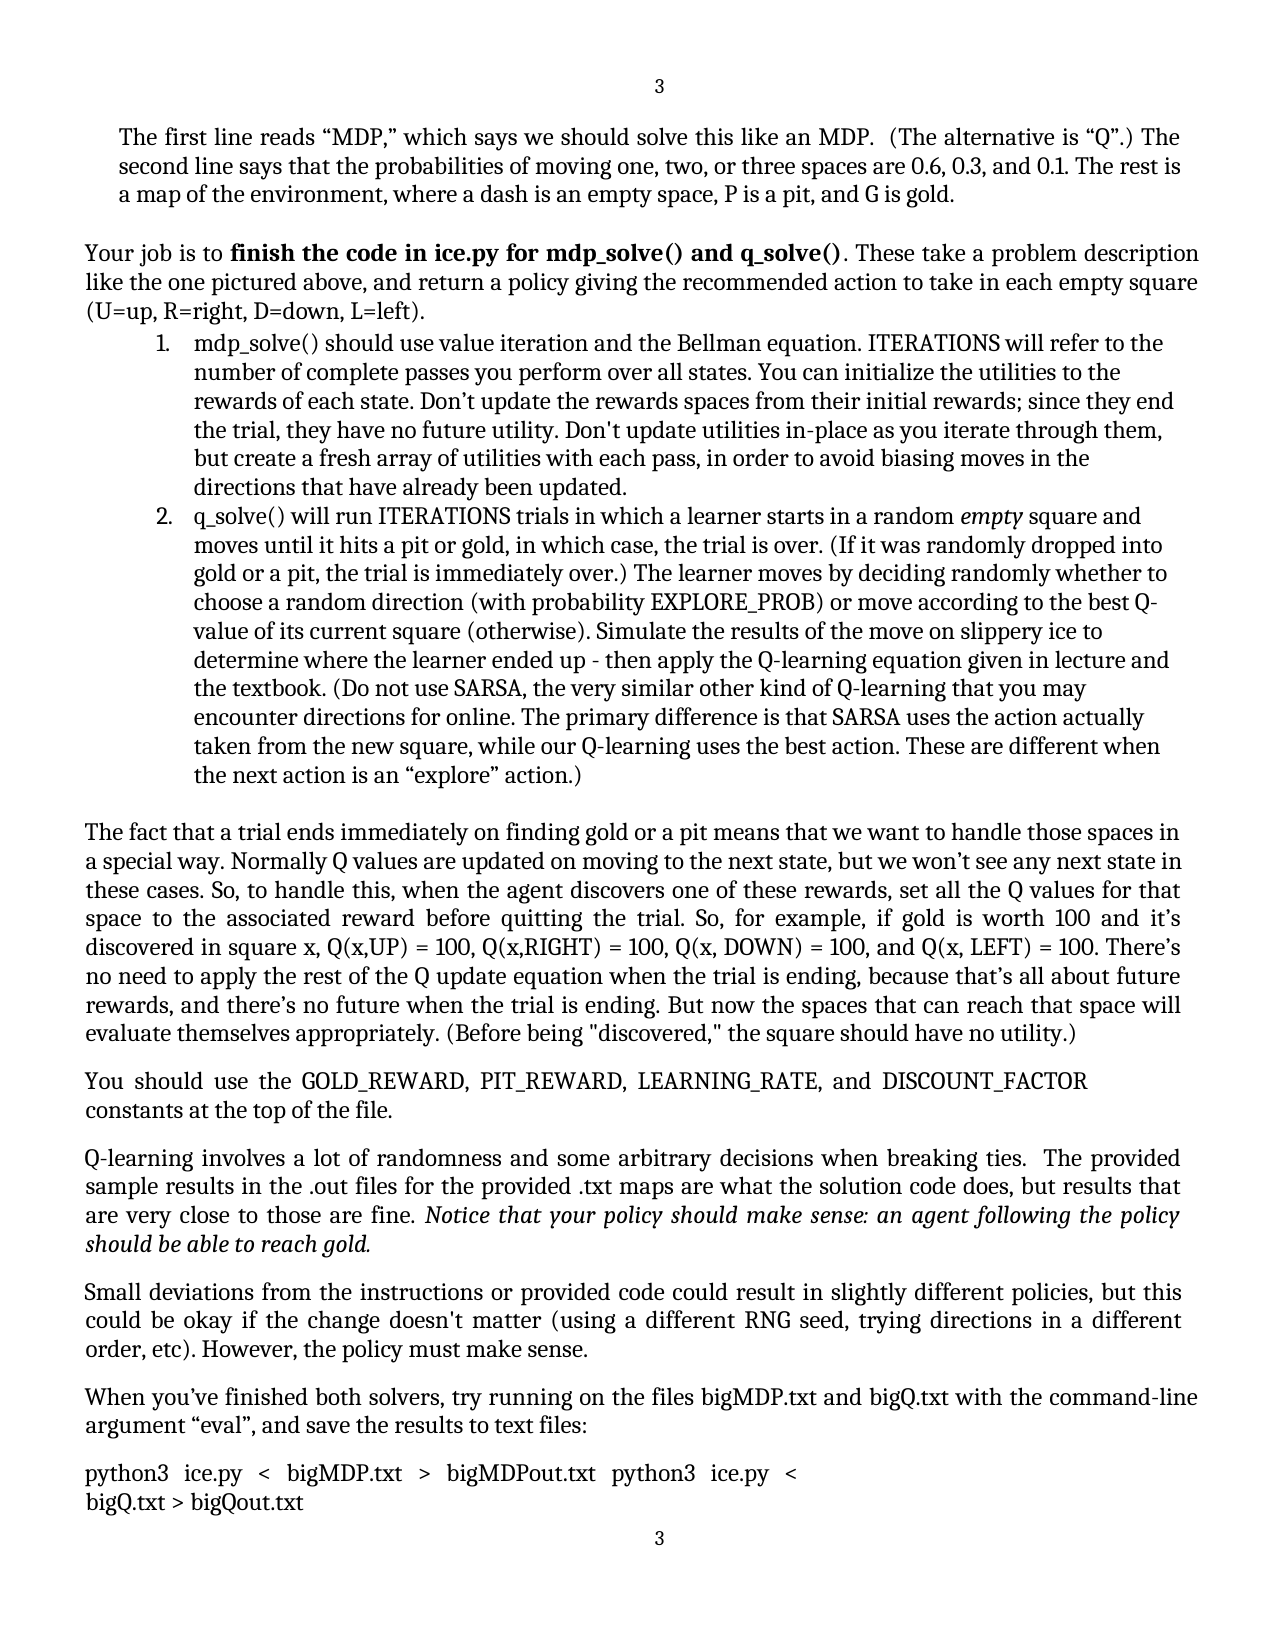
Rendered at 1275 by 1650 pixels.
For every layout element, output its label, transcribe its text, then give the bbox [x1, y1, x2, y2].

list q_solve() will run ITERATIONS trials in which a learner starts in a random empty square and moves until it hits a pit or gold, in which case, the trial is over. (If it was randomly dropped into gold or a pit, the trial is immediately over.) The learner moves by deciding randomly whether to choose a random direction (with probability EXPLORE_PROB) or move according to the best Q-value of its current square (otherwise). Simulate the results of the move on slippery ice to determine where the learner ended up - then apply the Q-learning equation given in lecture and the textbook. (Do not use SARSA, the very similar other kind of Q-learning that you may encounter directions for online. The primary difference is that SARSA uses the action actually taken from the new square, while our Q-learning uses the best action. These are different when the next action is an “explore” action.) [156, 502, 1187, 789]
text Your job is to finish the code in ice.py for mdp_solve() and q_solve(). These take a problem description like the one pictured above, and return a policy giving the recommended action to take in each empty square (U=up, R=right, D=down, L=left). [84, 239, 1200, 325]
text Small deviations from the instructions or provided code could result in slightly different policies, but this could be okay if the change doesn't matter (using a different RNG seed, trying directions in a different order, etc). However, the policy must make sense. [84, 1277, 1183, 1364]
text When you’ve finished both solvers, try running on the files bigMDP.txt and bigQ.txt with the command-line argument “eval”, and save the results to text files: [84, 1383, 1200, 1440]
list mdp_solve() should use value iteration and the Bellman equation. ITERATIONS will refer to the number of complete passes you perform over all states. You can initialize the utilities to the rewards of each state. Don’t update the rewards spaces from their initial rewards; since they end the trial, they have no future utility. Don't update utilities in-place as you iterate through them, but create a fresh array of utilities with each pass, in order to avoid biasing moves in the directions that have already been updated. [156, 329, 1179, 502]
text You should use the GOLD_REWARD, PIT_REWARD, LEARNING_RATE, and DISCOUNT_FACTOR constants at the top of the file. [84, 1067, 1089, 1124]
text Q-learning involves a lot of randomness and some arbitrary decisions when breaking ties. The provided sample results in the .out files for the provided .txt maps are what the solution code does, but results that are very close to those are fine. Notice that your policy should make sense: an agent following the policy should be able to reach gold. [84, 1143, 1183, 1258]
text python3 ice.py < bigMDP.txt > bigMDPout.txt python3 ice.py < bigQ.txt > bigQout.txt [84, 1459, 799, 1517]
text The first line reads “MDP,” which says we should solve this like an MDP. (The alternative is “Q”.) The second line says that the probabilities of moving one, two, or three spaces are 0.6, 0.3, and 0.1. The rest is a map of the environment, where a dash is an empty space, P is a pit, and G is gold. [118, 123, 1183, 209]
text The fact that a trial ends immediately on finding gold or a pit means that we want to handle those spaces in a special way. Normally Q values are updated on moving to the next state, but we won’t see any next state in these cases. So, to handle this, when the agent discovers one of these rewards, set all the Q values for that space to the associated reward before quitting the trial. So, for example, if gold is worth 100 and it’s discovered in square x, Q(x,UP) = 100, Q(x,RIGHT) = 100, Q(x, DOWN) = 100, and Q(x, LEFT) = 100. There’s no need to apply the rest of the Q update equation when the trial is ending, because that’s all about future rewards, and there’s no future when the trial is ending. But now the spaces that can reach that space will evaluate themselves appropriately. (Before being "discovered," the square should have no utility.) [84, 818, 1183, 1048]
